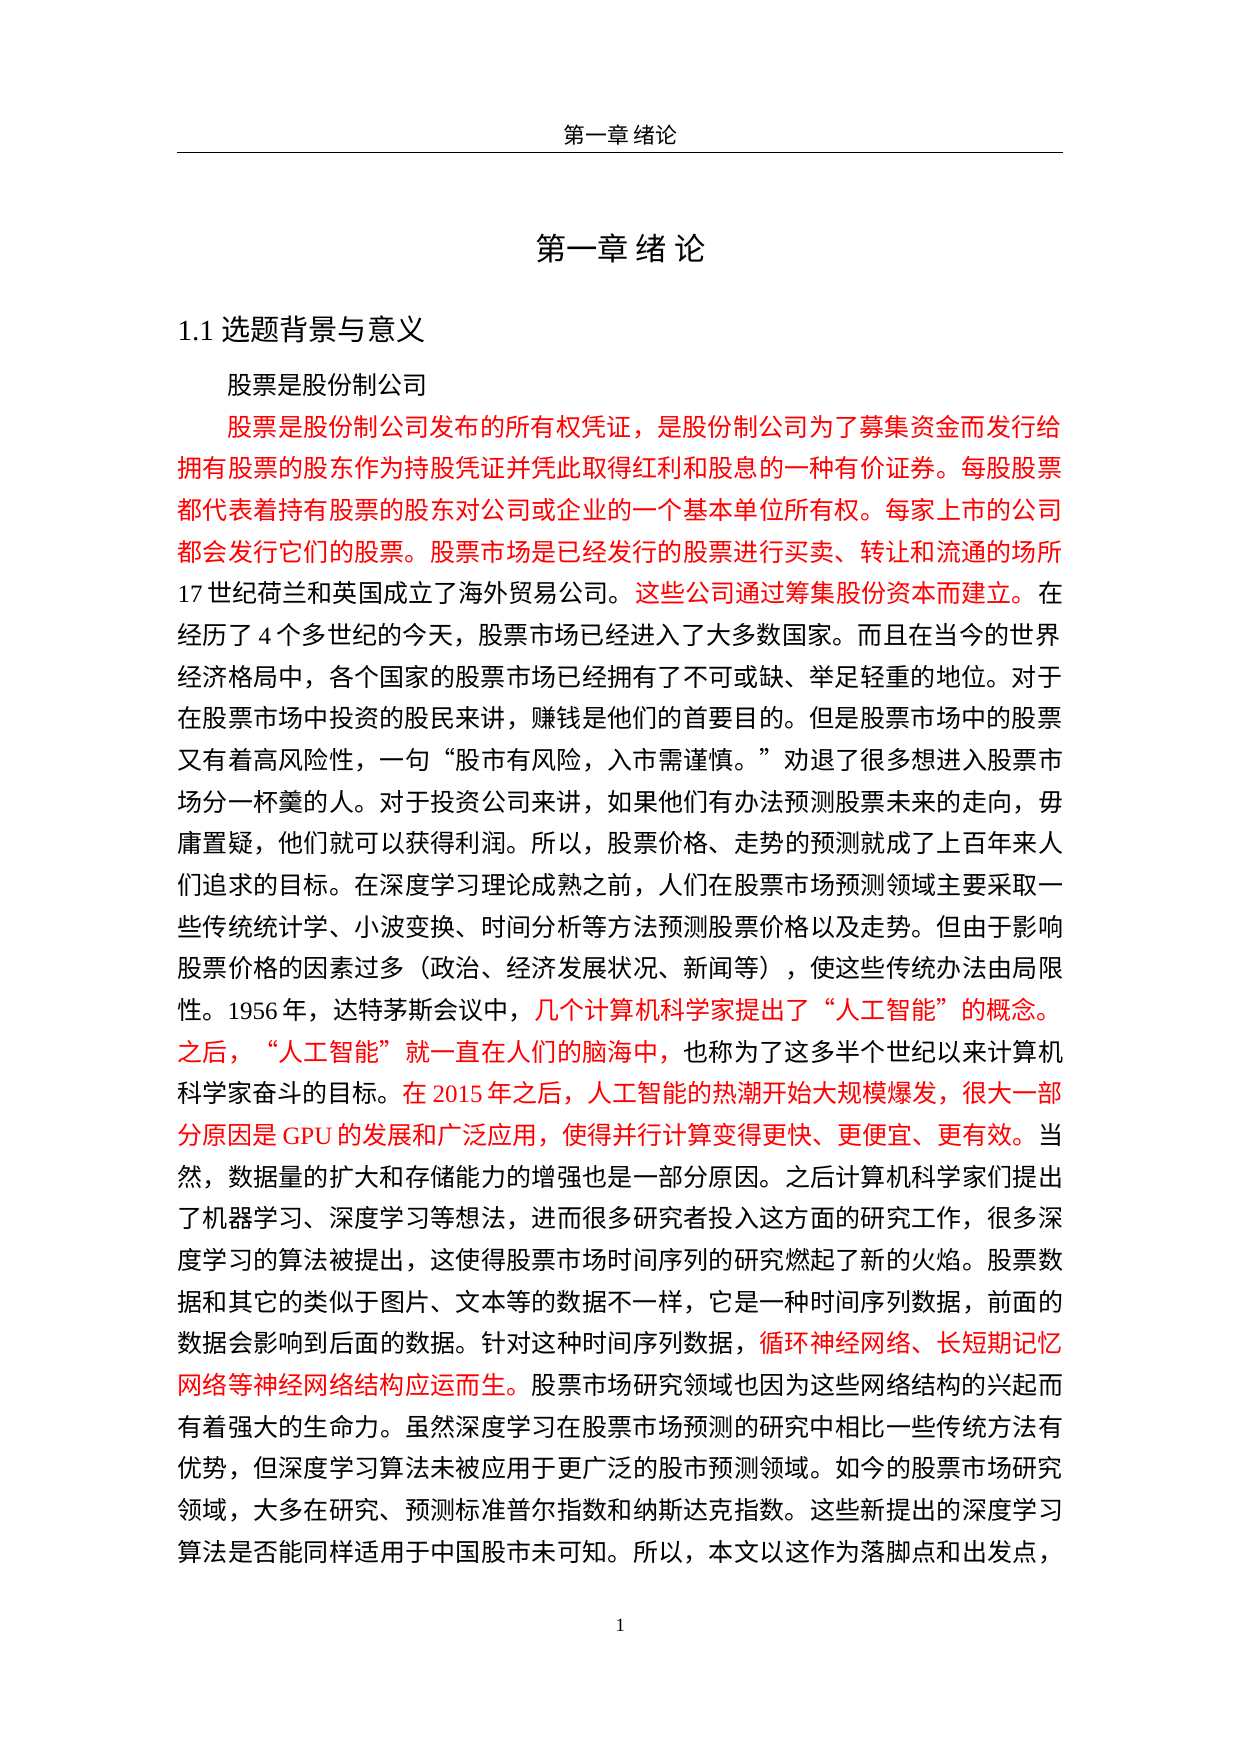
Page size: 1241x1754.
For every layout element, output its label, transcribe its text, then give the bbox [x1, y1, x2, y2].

text 第一章 绪 论 [177, 227, 1063, 269]
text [177, 403, 1063, 1569]
text 股票是股份制公司 [177, 361, 1063, 403]
text 1.1 选题背景与意义 [177, 306, 1063, 349]
